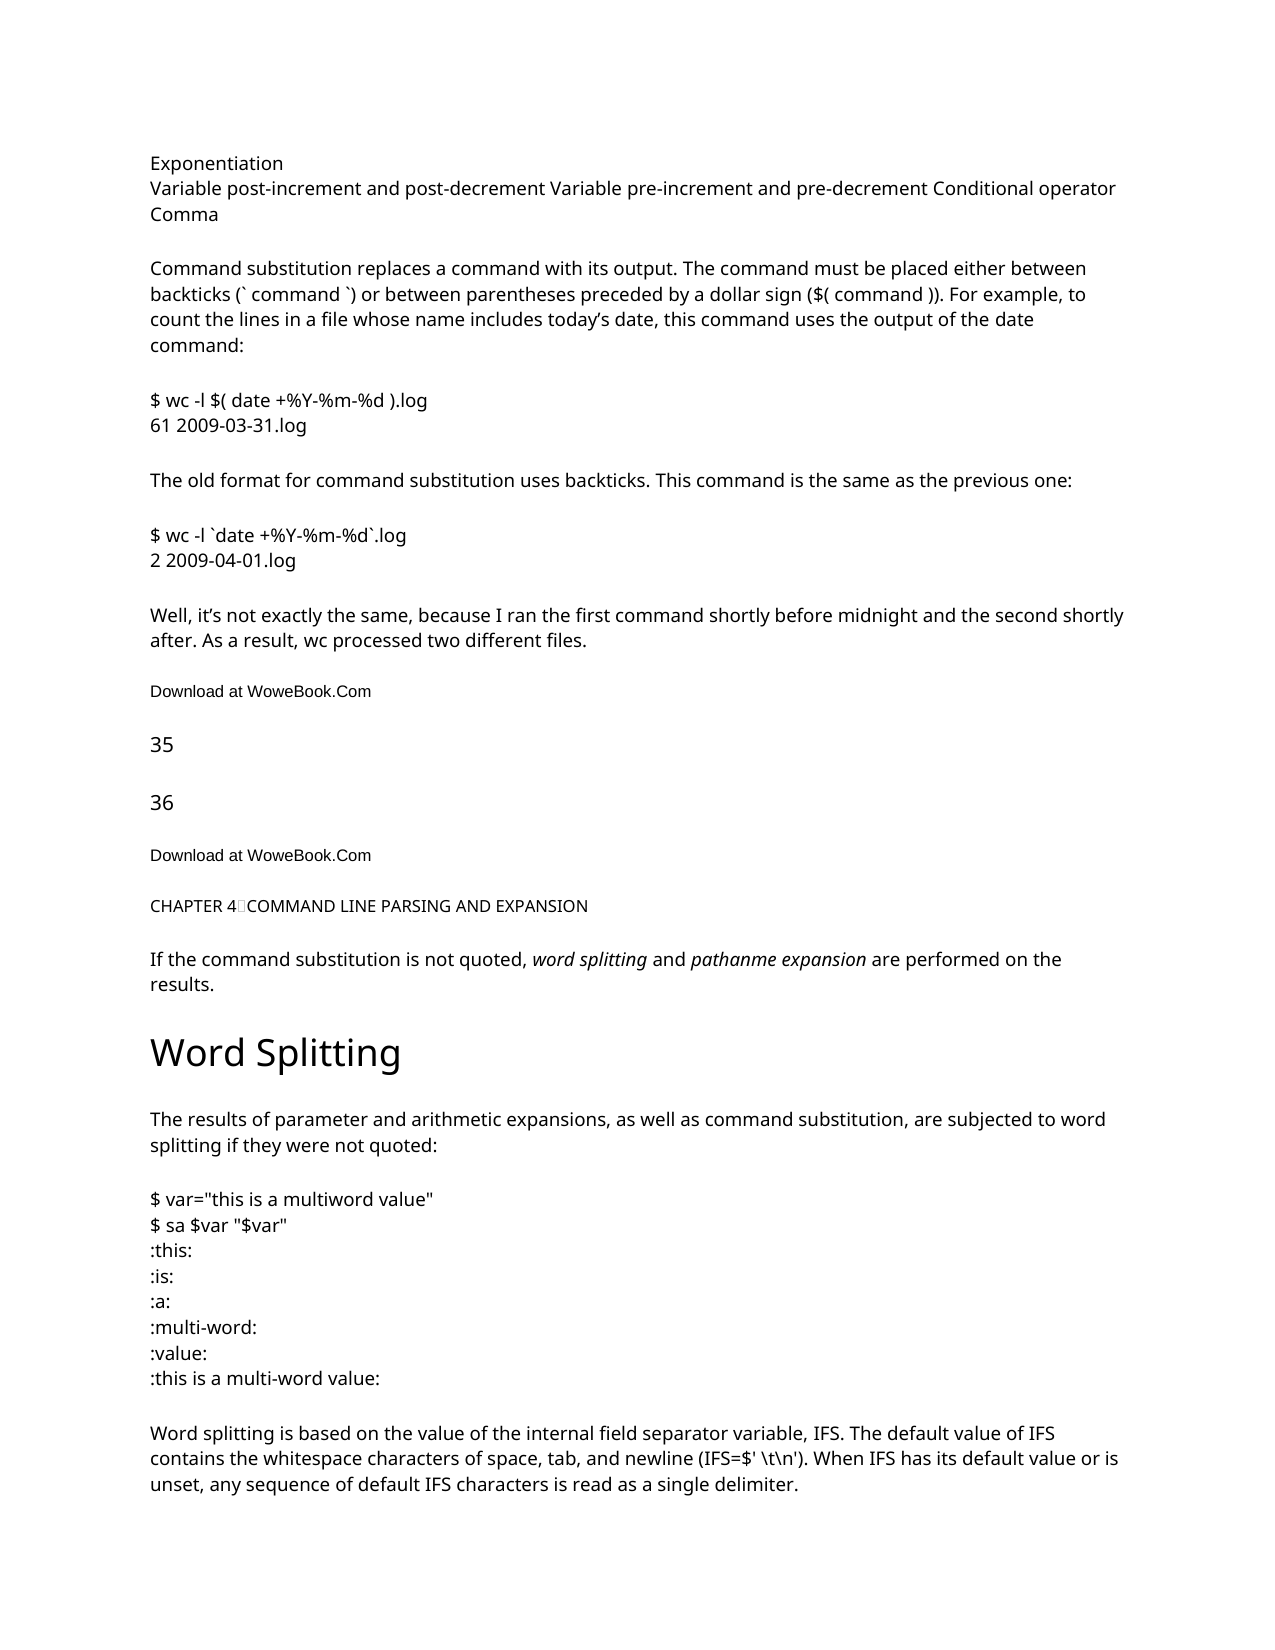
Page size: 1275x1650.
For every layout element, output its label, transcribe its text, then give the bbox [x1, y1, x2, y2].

text $ var="this is a multiword value" [150, 1187, 1125, 1212]
text :a: [150, 1289, 1125, 1314]
text :value: [150, 1340, 1125, 1365]
text 2 2009-04-01.log [150, 547, 1125, 573]
text :multi-word: [150, 1314, 1125, 1340]
text The old format for command substitution uses backticks. This command is the same as the previous one: [150, 467, 1125, 493]
text Word Splitting [150, 1026, 1125, 1077]
text Download at WoweBook.Com [150, 846, 1125, 865]
text :this is a multi-word value: [150, 1365, 1125, 1391]
text 36 [150, 788, 1125, 817]
text $ wc -l $( date +%Y-%m-%d ).log [150, 387, 1125, 412]
text The results of parameter and arithmetic expansions, as well as command substitution, are subjected to word splitting if they were not quoted: [150, 1106, 1125, 1157]
text Command substitution replaces a command with its output. The command must be placed either between backticks (` command `) or between parentheses preceded by a dollar sign ($( command )). For example, to count the lines in a file whose name includes today’s date, this command uses the output of the date command: [150, 256, 1125, 358]
text :is: [150, 1263, 1125, 1289]
text CHAPTER 4COMMAND LINE PARSING AND EXPANSION [150, 894, 1125, 917]
text Download at WoweBook.Com [150, 682, 1125, 701]
text $ wc -l `date +%Y-%m-%d`.log [150, 522, 1125, 547]
text If the command substitution is not quoted, word splitting and pathanme expansion are performed on the results. [150, 946, 1125, 997]
text 35 [150, 731, 1125, 759]
text Well, it’s not exactly the same, because I ran the first command shortly before midnight and the second shortly after. As a result, wc processed two different files. [150, 602, 1125, 653]
text $ sa $var "$var" [150, 1212, 1125, 1238]
text :this: [150, 1238, 1125, 1263]
text Word splitting is based on the value of the internal field separator variable, IFS. The default value of IFS contains the whitespace characters of space, tab, and newline (IFS=$' \t\n'). When IFS has its default value or is unset, any sequence of default IFS characters is read as a single delimiter. [150, 1420, 1125, 1497]
text Exponentiation Variable post-increment and post-decrement Variable pre-increment and pre-decrement Conditional operator Comma [150, 150, 1125, 227]
text 61 2009-03-31.log [150, 412, 1125, 438]
